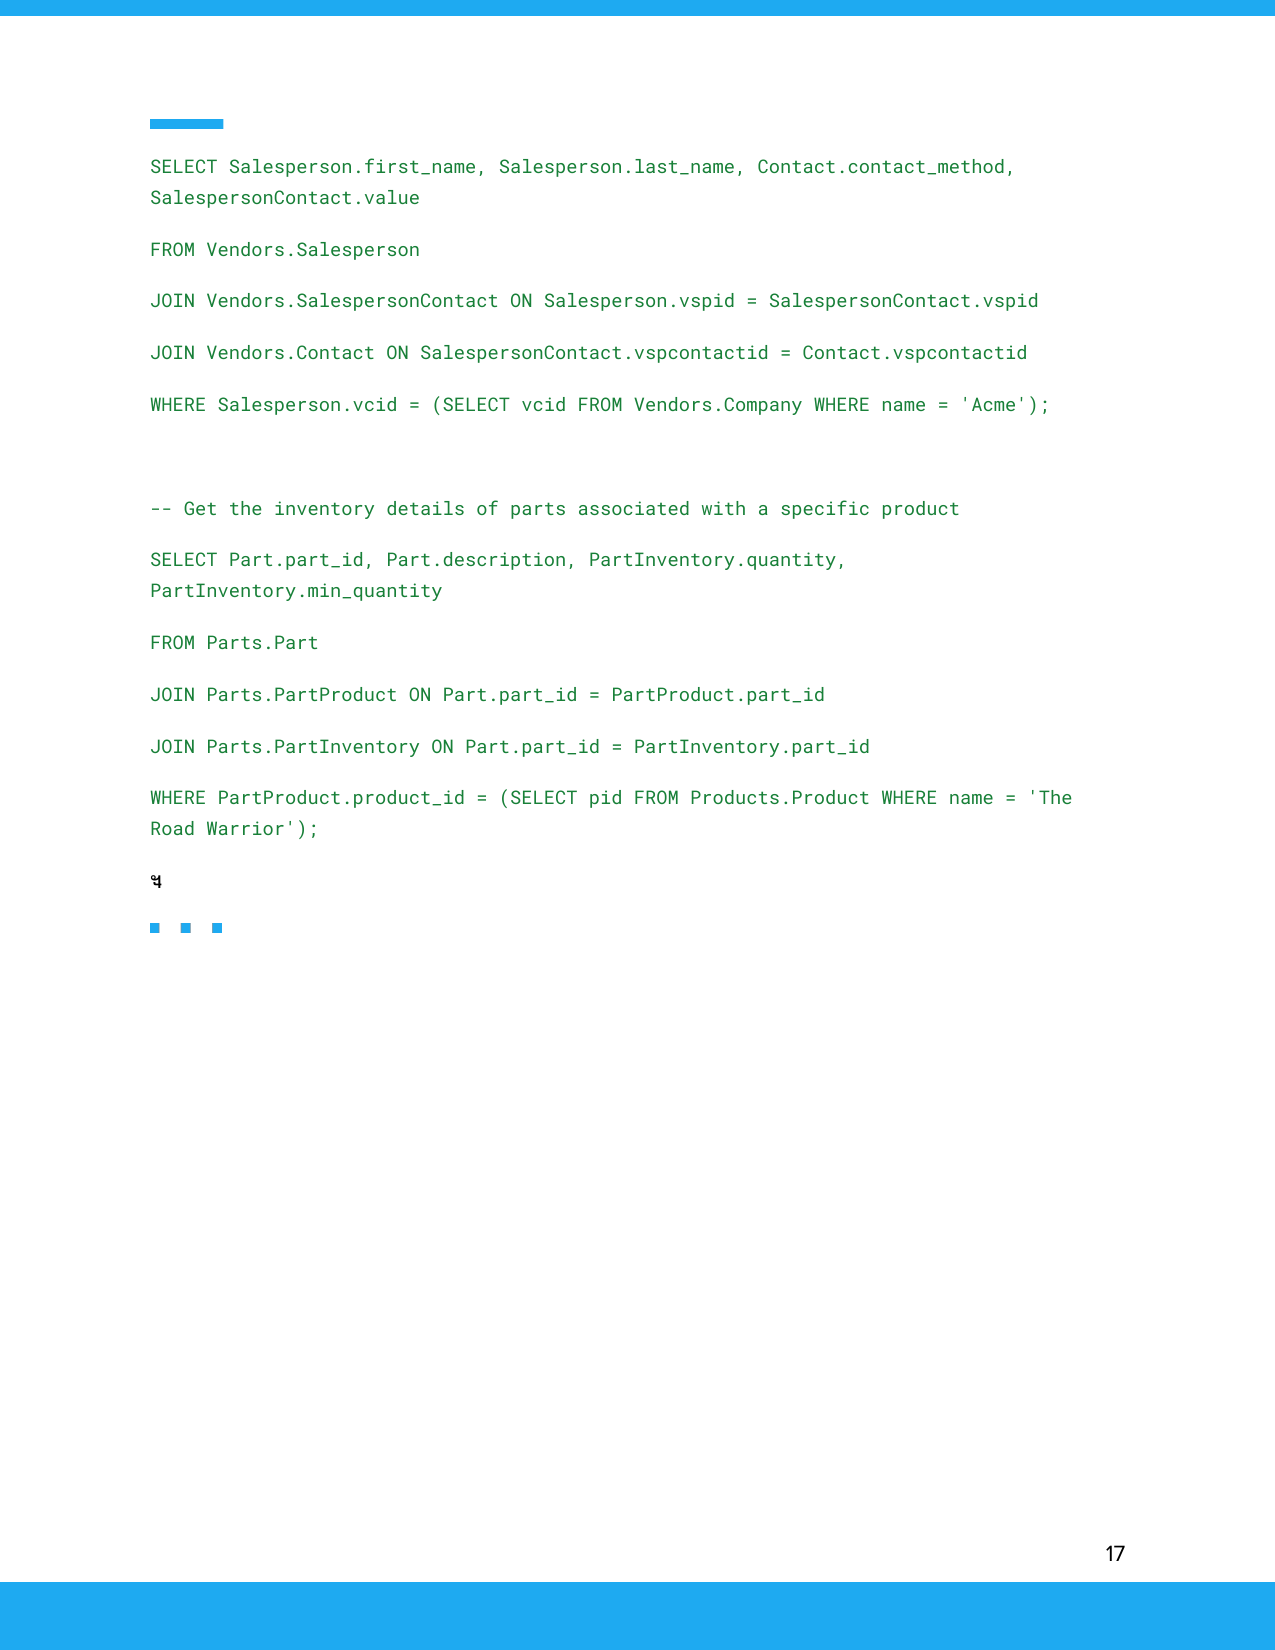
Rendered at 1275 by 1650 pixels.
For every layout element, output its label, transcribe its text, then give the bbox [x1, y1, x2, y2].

text FROM Parts.Part [150, 630, 1125, 654]
text WHERE Salesperson.vcid = (SELECT vcid FROM Vendors.Company WHERE name = 'Acme'); [150, 392, 1125, 417]
picture [0, 1582, 1275, 1650]
text  [150, 868, 1125, 896]
text WHERE PartProduct.product_id = (SELECT pid FROM Products.Product WHERE name = 'The Road Warrior'); [150, 785, 1125, 841]
text SELECT Part.part_id, Part.description, PartInventory.quantity, PartInventory.min_quantity [150, 547, 1125, 603]
text JOIN Parts.PartProduct ON Part.part_id = PartProduct.part_id [150, 682, 1125, 706]
picture [150, 923, 222, 933]
text JOIN Vendors.SalespersonContact ON Salesperson.vspid = SalespersonContact.vspid [150, 288, 1125, 313]
picture [150, 119, 224, 129]
picture [0, 0, 1275, 16]
text JOIN Parts.PartInventory ON Part.part_id = PartInventory.part_id [150, 733, 1125, 758]
text SELECT Salesperson.first_name, Salesperson.last_name, Contact.contact_method, SalespersonContact.value [150, 154, 1125, 209]
text JOIN Vendors.Contact ON SalespersonContact.vspcontactid = Contact.vspcontactid [150, 340, 1125, 365]
text -- Get the inventory details of parts associated with a specific product [150, 495, 1125, 520]
text FROM Vendors.Salesperson [150, 236, 1125, 261]
